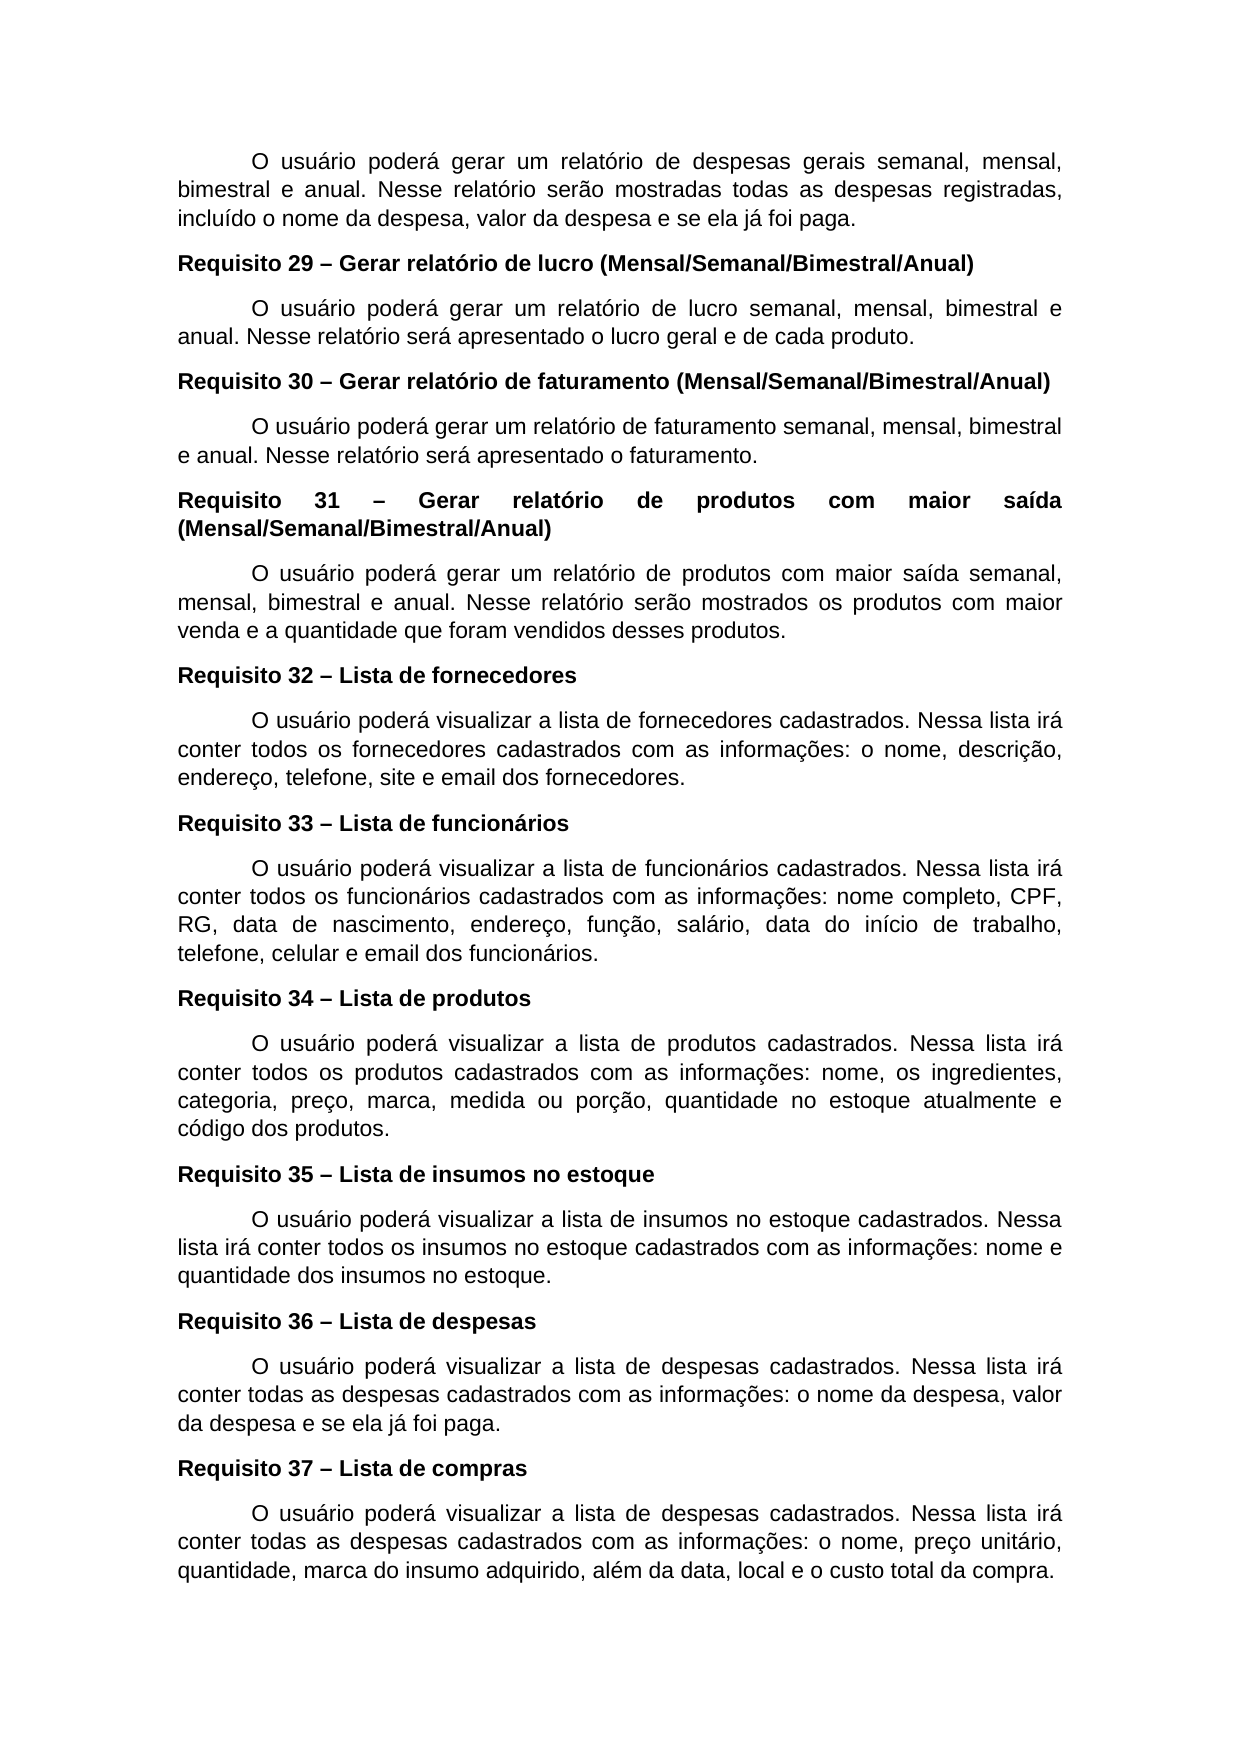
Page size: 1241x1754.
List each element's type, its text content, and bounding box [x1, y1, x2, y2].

text Requisito 34 – Lista de produtos [177, 985, 1063, 1011]
text O usuário poderá gerar um relatório de lucro semanal, mensal, bimestral e anual. Nesse relatório será apresentado o lucro geral e de cada produto. [177, 295, 1063, 349]
text O usuário poderá visualizar a lista de despesas cadastrados. Nessa lista irá conter todas as despesas cadastrados com as informações: o nome da despesa, valor da despesa e se ela já foi paga. [177, 1353, 1063, 1436]
text Requisito 29 – Gerar relatório de lucro (Mensal/Semanal/Bimestral/Anual) [177, 249, 1063, 276]
text Requisito 36 – Lista de despesas [177, 1308, 1063, 1334]
text Requisito 33 – Lista de funcionários [177, 809, 1063, 836]
text Requisito 31 – Gerar relatório de produtos com maior saída (Mensal/Semanal/Bimestral/Anual) [177, 487, 1063, 542]
text Requisito 37 – Lista de compras [177, 1455, 1063, 1481]
text Requisito 30 – Gerar relatório de faturamento (Mensal/Semanal/Bimestral/Anual) [177, 368, 1063, 394]
text O usuário poderá visualizar a lista de fornecedores cadastrados. Nessa lista irá conter todos os fornecedores cadastrados com as informações: o nome, descrição, endereço, telefone, site e email dos fornecedores. [177, 707, 1063, 791]
text O usuário poderá visualizar a lista de funcionários cadastrados. Nessa lista irá conter todos os funcionários cadastrados com as informações: nome completo, CPF, RG, data de nascimento, endereço, função, salário, data do início de trabalho, telefone, celular e email dos funcionários. [177, 854, 1063, 966]
text O usuário poderá visualizar a lista de despesas cadastrados. Nessa lista irá conter todas as despesas cadastrados com as informações: o nome, preço unitário, quantidade, marca do insumo adquirido, além da data, local e o custo total da compra. [177, 1500, 1063, 1583]
text O usuário poderá visualizar a lista de produtos cadastrados. Nessa lista irá conter todos os produtos cadastrados com as informações: nome, os ingredientes, categoria, preço, marca, medida ou porção, quantidade no estoque atualmente e código dos produtos. [177, 1030, 1063, 1142]
text O usuário poderá gerar um relatório de produtos com maior saída semanal, mensal, bimestral e anual. Nesse relatório serão mostrados os produtos com maior venda e a quantidade que foram vendidos desses produtos. [177, 560, 1063, 644]
text Requisito 35 – Lista de insumos no estoque [177, 1161, 1063, 1187]
text O usuário poderá visualizar a lista de insumos no estoque cadastrados. Nessa lista irá conter todos os insumos no estoque cadastrados com as informações: nome e quantidade dos insumos no estoque. [177, 1206, 1063, 1289]
text O usuário poderá gerar um relatório de faturamento semanal, mensal, bimestral e anual. Nesse relatório será apresentado o faturamento. [177, 413, 1063, 468]
text Requisito 32 – Lista de fornecedores [177, 662, 1063, 689]
